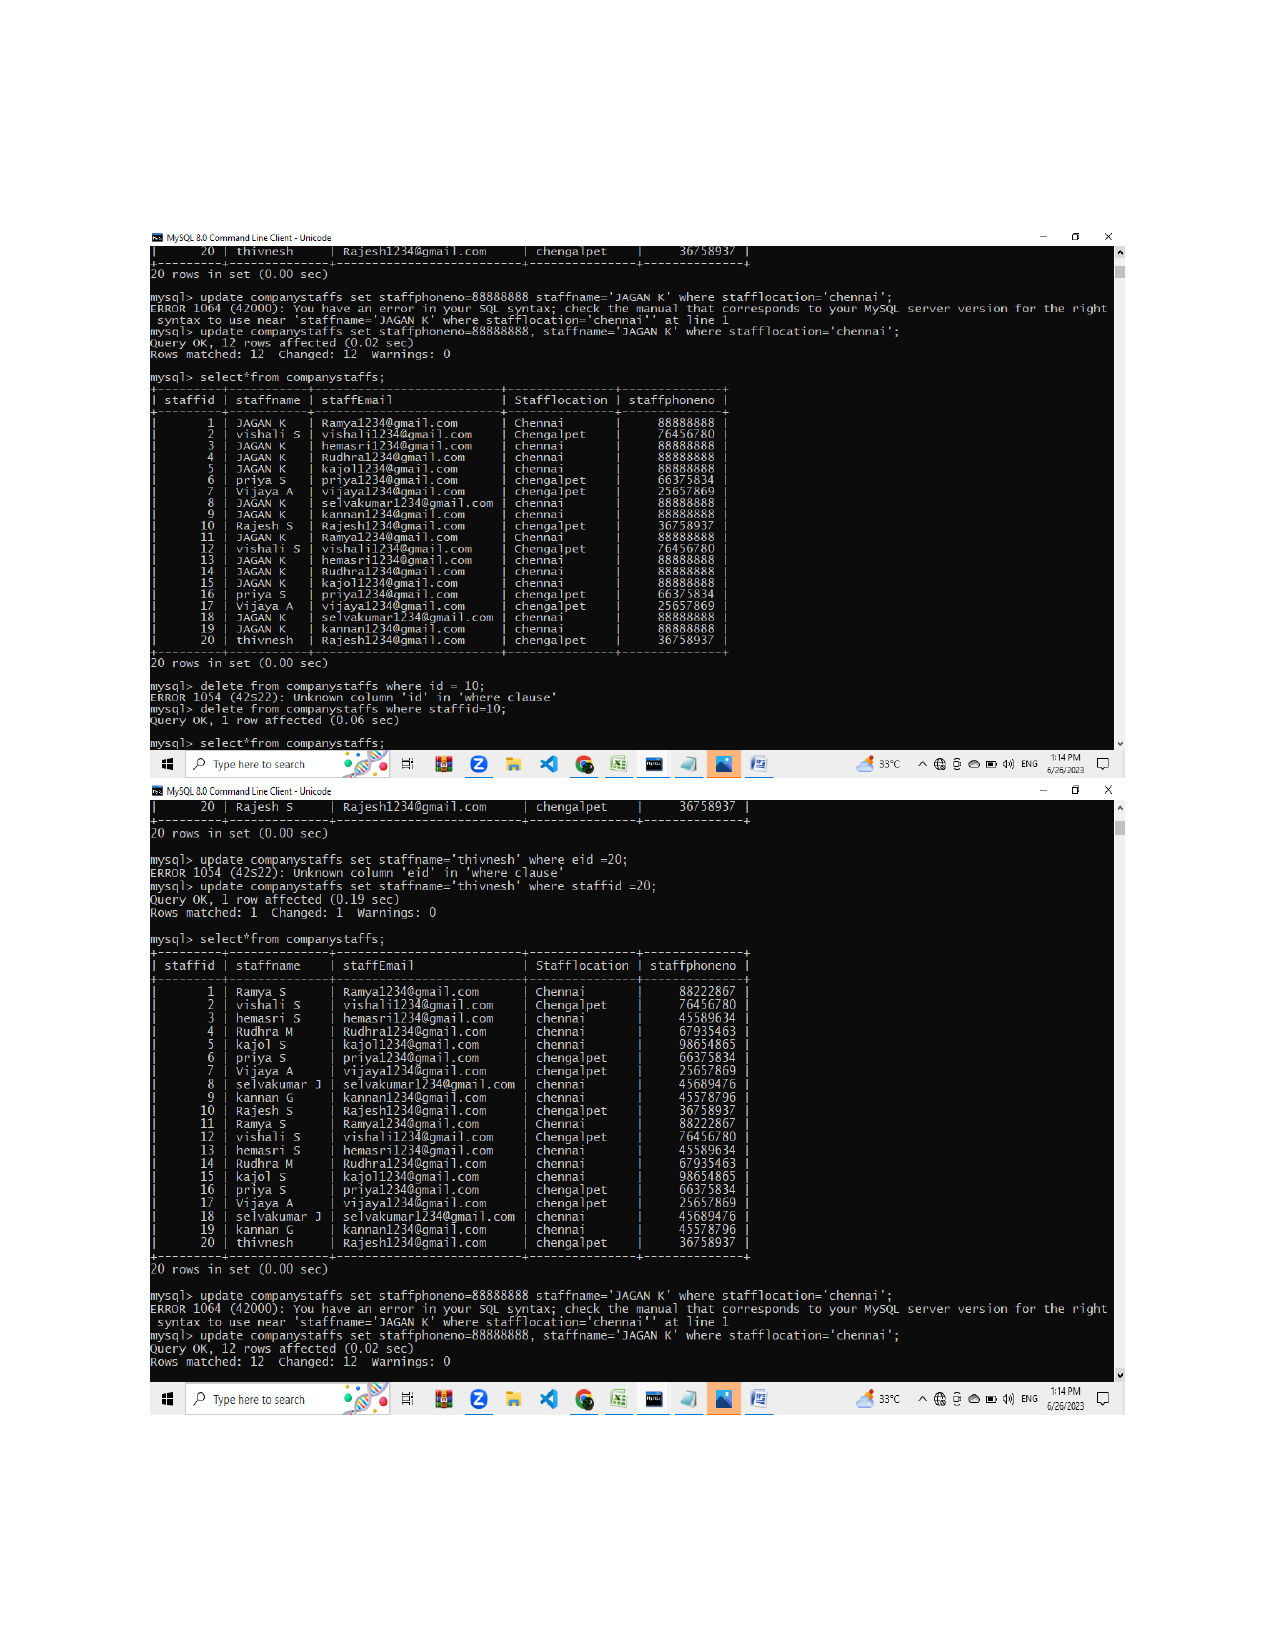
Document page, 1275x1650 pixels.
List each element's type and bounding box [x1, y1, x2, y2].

picture [150, 229, 1125, 778]
picture [150, 781, 1125, 1415]
